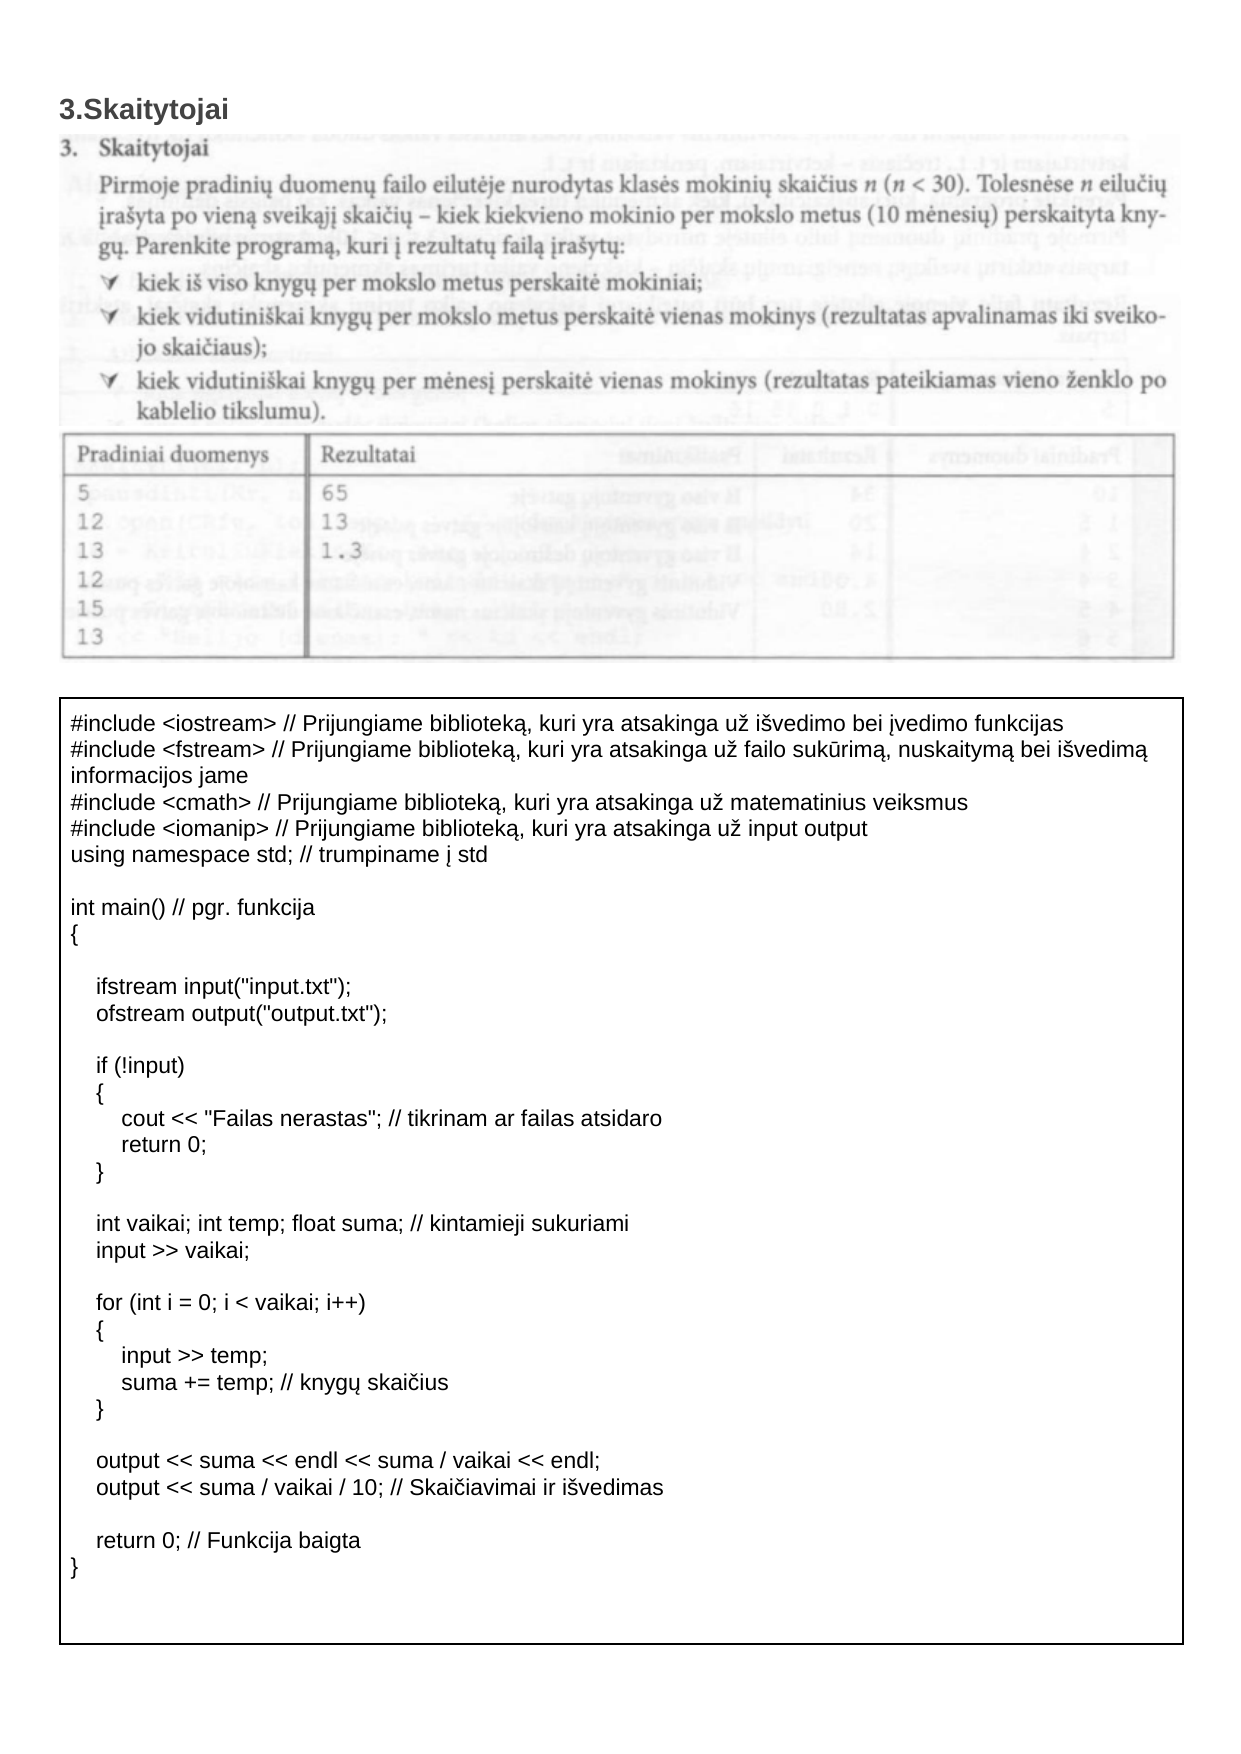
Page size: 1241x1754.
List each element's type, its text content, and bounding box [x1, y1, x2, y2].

subtitle 3.Skaitytojai [59, 92, 1181, 126]
picture [58, 134, 1182, 426]
table_header #include <iostream> // Prijungiame biblioteką, kuri yra atsakinga už išvedimo bei įvedimo funkcijas #include <fstream> // Prijungiame biblioteką, kuri yra atsakinga už failo sukūrimą, nuskaitymą bei išvedimą informacijos jame #include <cmath> // Prijungiame biblioteką, kuri yra atsakinga už matematinius veiksmus #include <iomanip> // Prijungiame biblioteką, kuri yra atsakinga už input output using namespace std; // trumpiname į std int main() // pgr. funkcija { ifstream input("input.txt"); ofstream output("output.txt"); if (!input) { cout << "Failas nerastas"; // tikrinam ar failas atsidaro return 0; } int vaikai; int temp; float suma; // kintamieji sukuriami input >> vaikai; for (int i = 0; i < vaikai; i++) { input >> temp; suma += temp; // knygų skaičius } output << suma << endl << suma / vaikai << endl; output << suma / vaikai / 10; // Skaičiavimai ir išvedimas return 0; // Funkcija baigta } [61, 699, 1182, 1642]
picture [58, 429, 1182, 663]
